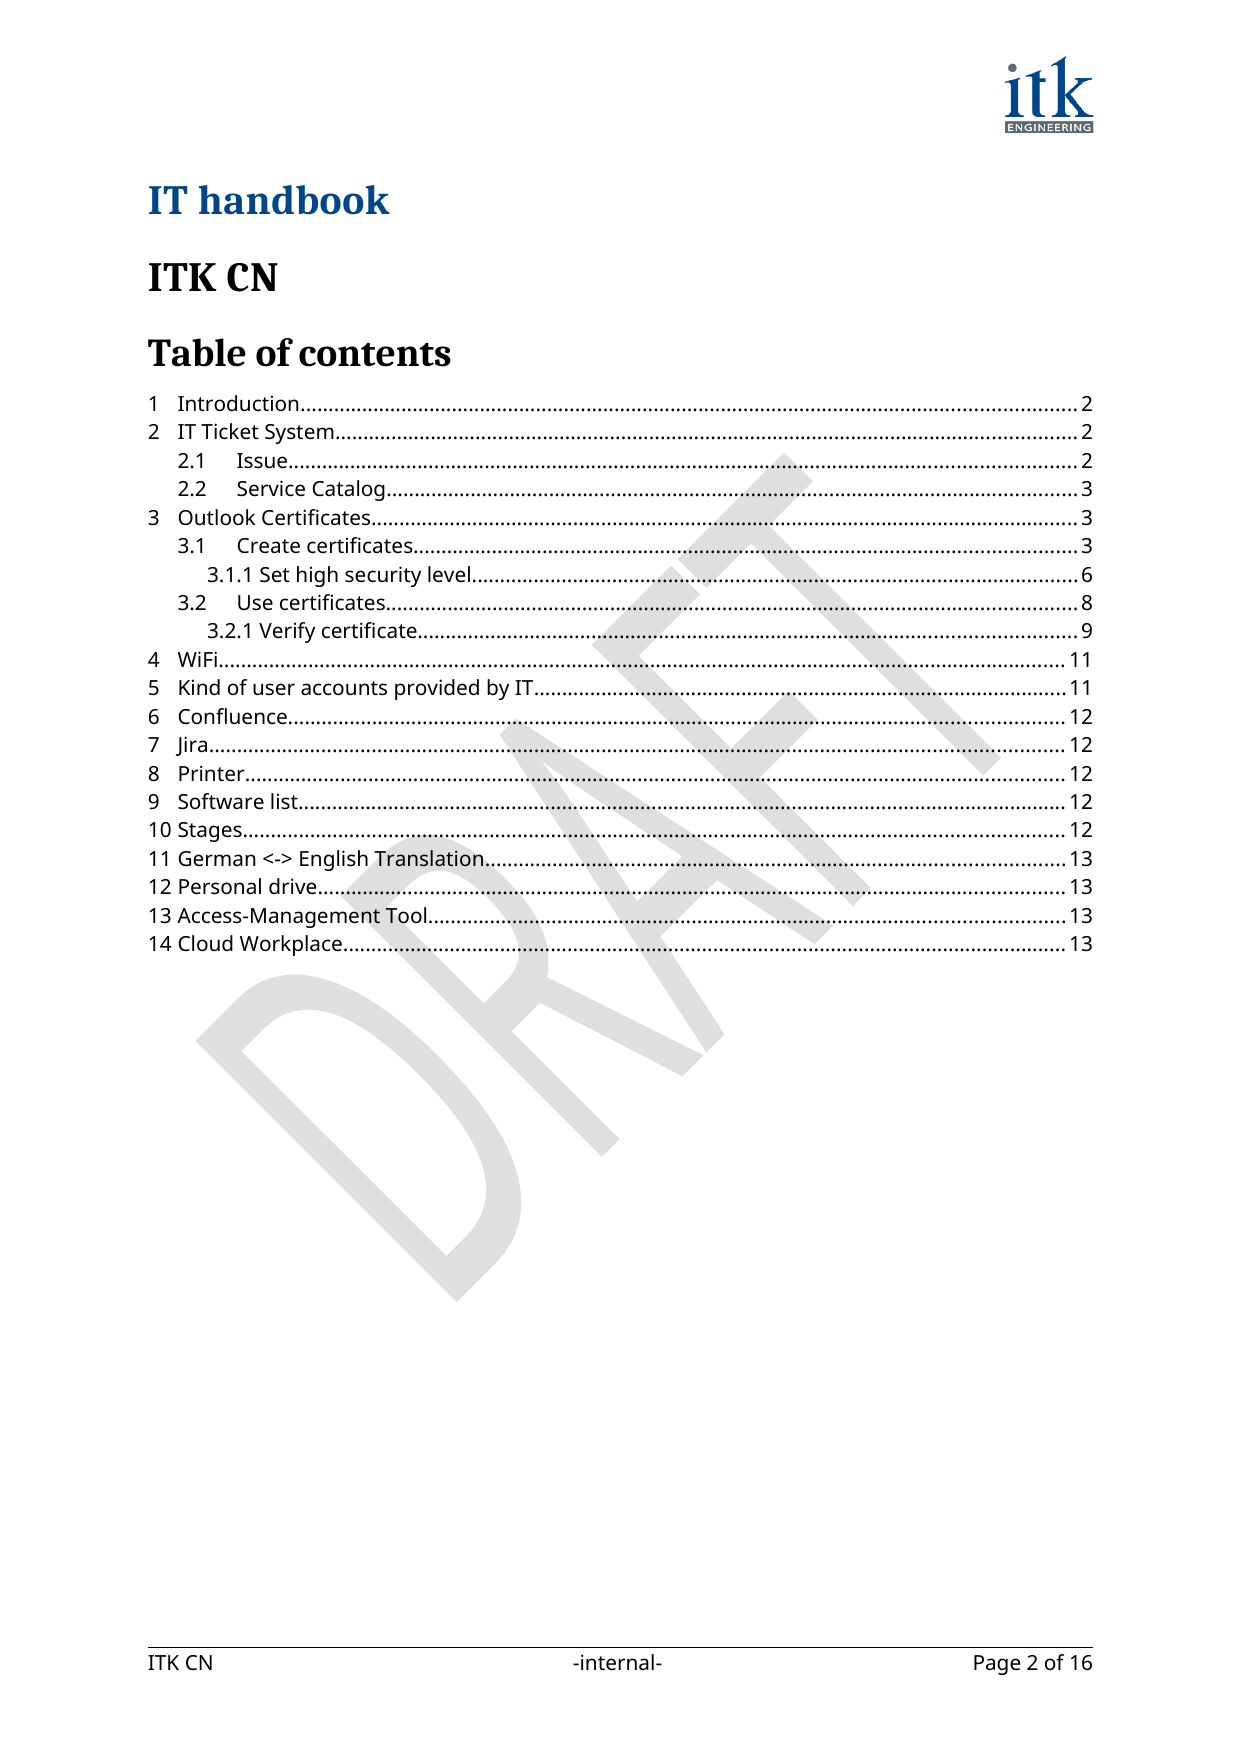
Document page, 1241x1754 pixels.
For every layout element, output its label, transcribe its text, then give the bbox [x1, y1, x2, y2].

text 3 Outlook Certificates 3 [148, 503, 1092, 531]
picture [1004, 56, 1094, 133]
text 1 Introduction 2 [148, 389, 1092, 417]
text 5 Kind of user accounts provided by IT 11 [148, 673, 1092, 702]
text 13 Access-Management Tool 13 [148, 901, 1092, 929]
text 8 Printer 12 [148, 759, 1092, 787]
text 10 Stages 12 [148, 816, 1092, 844]
subtitle Table of contents [148, 331, 1092, 377]
text 3.1 Create certificates 3 [177, 531, 1092, 560]
text 2.2 Service Catalog 3 [177, 474, 1092, 503]
text 14 Cloud Workplace 13 [148, 929, 1092, 958]
text 3.2.1 Verify certificate 9 [207, 617, 1092, 645]
text 6 Confluence 12 [148, 702, 1092, 730]
text 9 Software list 12 [148, 787, 1092, 816]
text 4 WiFi 11 [148, 645, 1092, 673]
text 2.1 Issue 2 [177, 446, 1092, 474]
text 2 IT Ticket System 2 [148, 417, 1092, 446]
text 3.1.1 Set high security level 6 [207, 560, 1092, 588]
text 7 Jira 12 [148, 730, 1092, 759]
text 12 Personal drive 13 [148, 872, 1092, 901]
text 3.2 Use certificates 8 [177, 588, 1092, 617]
text 11 German <-> English Translation 13 [148, 844, 1092, 872]
